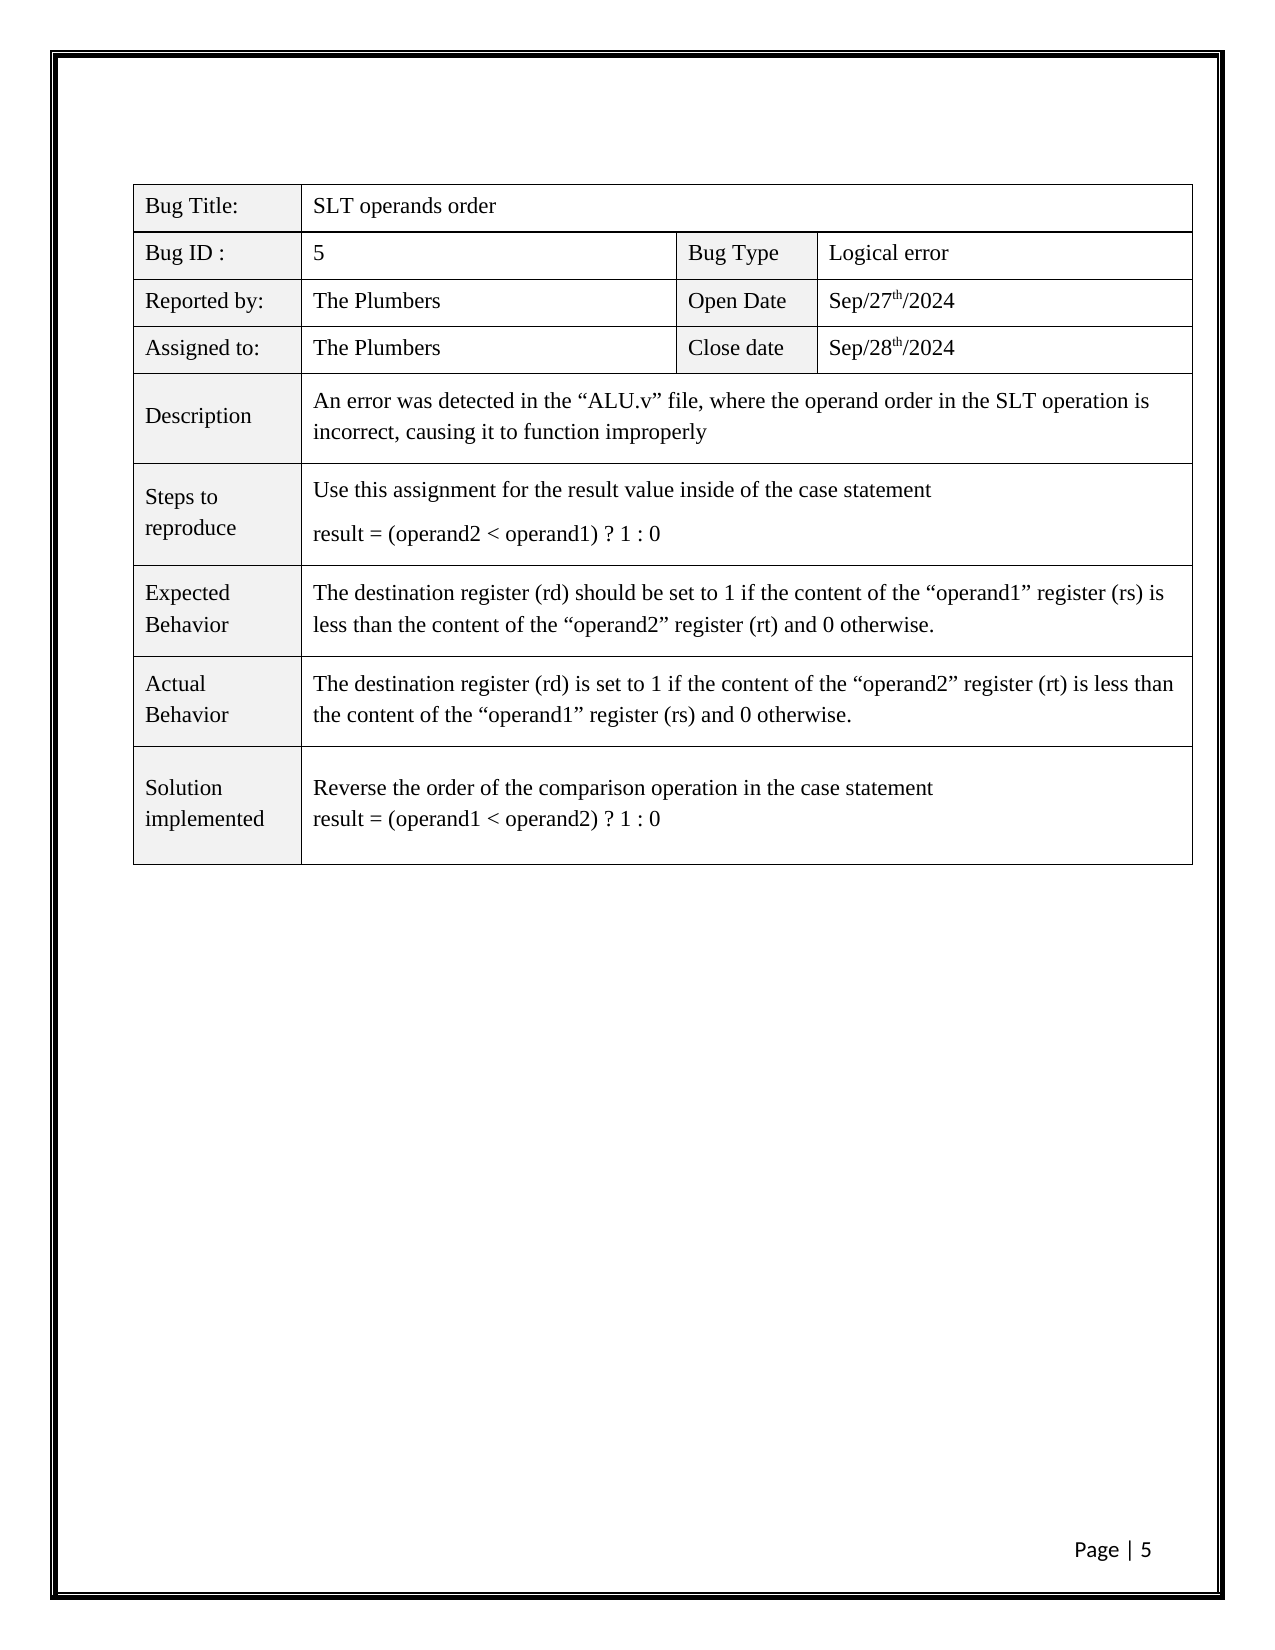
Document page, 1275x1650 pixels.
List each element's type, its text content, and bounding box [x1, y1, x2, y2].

table_cell Bug ID : [134, 233, 301, 279]
table_cell The Plumbers [302, 280, 676, 326]
table_header SLT operands order [302, 185, 1192, 231]
table_cell Assigned to: [134, 327, 301, 373]
table_cell Expected Behavior [134, 566, 301, 656]
table_cell Solution implemented [134, 747, 301, 864]
table_cell The destination register (rd) is set to 1 if the content of the “operand2” register (rt) is less than the content of the “operand1” register (rs) and 0 otherwise. [302, 657, 1192, 746]
table_cell The Plumbers [302, 327, 676, 373]
table_cell Open Date [677, 280, 817, 326]
table_cell Reverse the order of the comparison operation in the case statement result = (operand1 < operand2) ? 1 : 0 [302, 747, 1192, 864]
table_header Bug Title: [134, 185, 301, 231]
table_cell Actual Behavior [134, 657, 301, 746]
table_cell Use this assignment for the result value inside of the case statement result = (operand2 < operand1) ? 1 : 0 [302, 464, 1192, 565]
table_cell 5 [302, 233, 676, 279]
table_cell The destination register (rd) should be set to 1 if the content of the “operand1” register (rs) is less than the content of the “operand2” register (rt) and 0 otherwise. [302, 566, 1192, 656]
table_cell Sep/28th/2024 [818, 327, 1192, 373]
table_cell Steps to reproduce [134, 464, 301, 565]
table_cell Logical error [818, 233, 1192, 279]
table_cell Close date [677, 327, 817, 373]
table_cell Bug Type [677, 233, 817, 279]
table_cell Sep/27th/2024 [818, 280, 1192, 326]
table_cell An error was detected in the “ALU.v” file, where the operand order in the SLT operation is incorrect, causing it to function improperly [302, 374, 1192, 463]
table_cell Description [134, 374, 301, 463]
table_cell Reported by: [134, 280, 301, 326]
